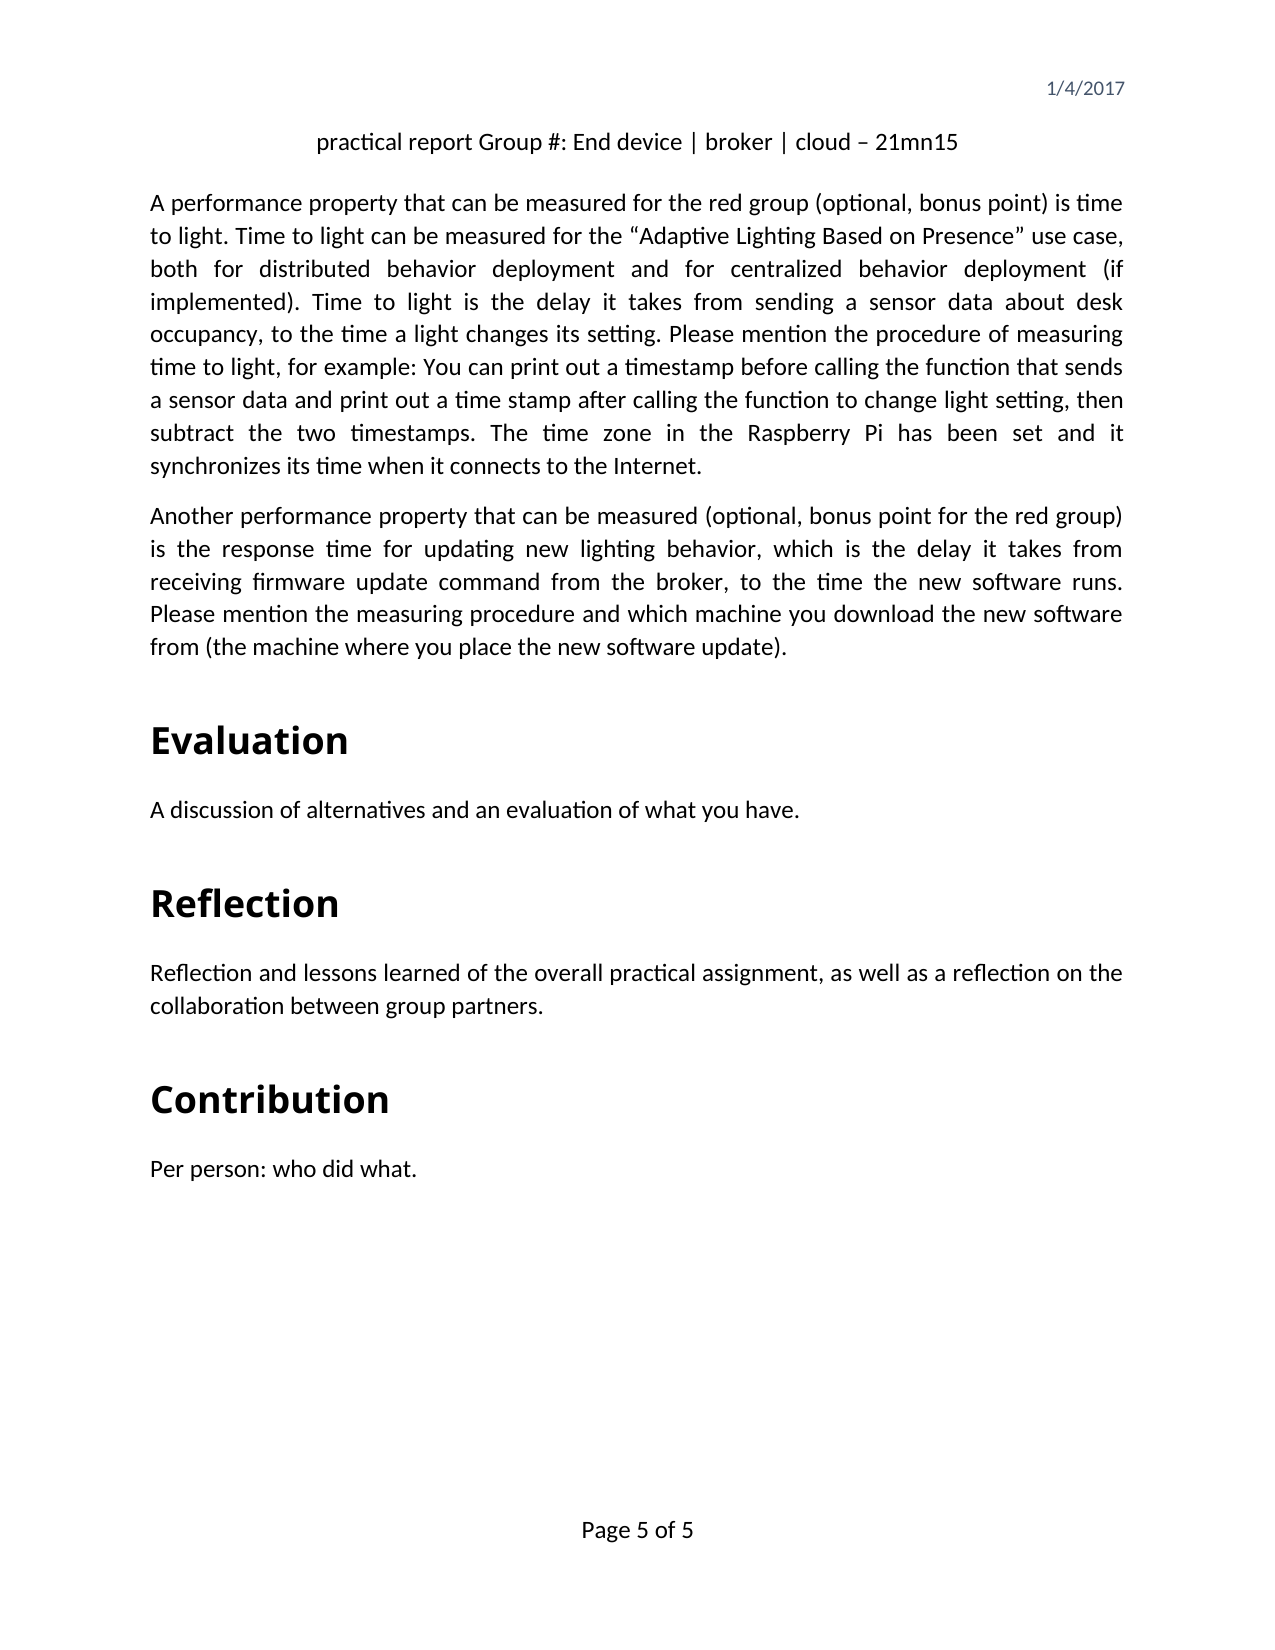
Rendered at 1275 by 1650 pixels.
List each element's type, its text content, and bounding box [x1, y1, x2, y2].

subtitle Evaluation [150, 714, 1125, 765]
subtitle Reflection [150, 877, 1125, 928]
text A performance property that can be measured for the red group (optional, bonus point) is time to light. Time to light can be measured for the “Adaptive Lighting Based on Presence” use case, both for distributed behavior deployment and for centralized behavior deployment (if implemented). Time to light is the delay it takes from sending a sensor data about desk occupancy, to the time a light changes its setting. Please mention the procedure of measuring time to light, for example: You can print out a timestamp before calling the function that sends a sensor data and print out a time stamp after calling the function to change light setting, then subtract the two timestamps. The time zone in the Raspberry Pi has been set and it synchronizes its time when it connects to the Internet. [150, 187, 1125, 481]
subtitle Contribution [150, 1073, 1125, 1124]
text Another performance property that can be measured (optional, bonus point for the red group) is the response time for updating new lighting behavior, which is the delay it takes from receiving firmware update command from the broker, to the time the new software runs. Please mention the measuring procedure and which machine you download the new software from (the machine where you place the new software update). [150, 500, 1125, 662]
text Per person: who did what. [150, 1153, 1125, 1184]
text A discussion of alternatives and an evaluation of what you have. [150, 794, 1125, 825]
text Reflection and lessons learned of the overall practical assignment, as well as a reflection on the collaboration between group partners. [150, 957, 1125, 1021]
